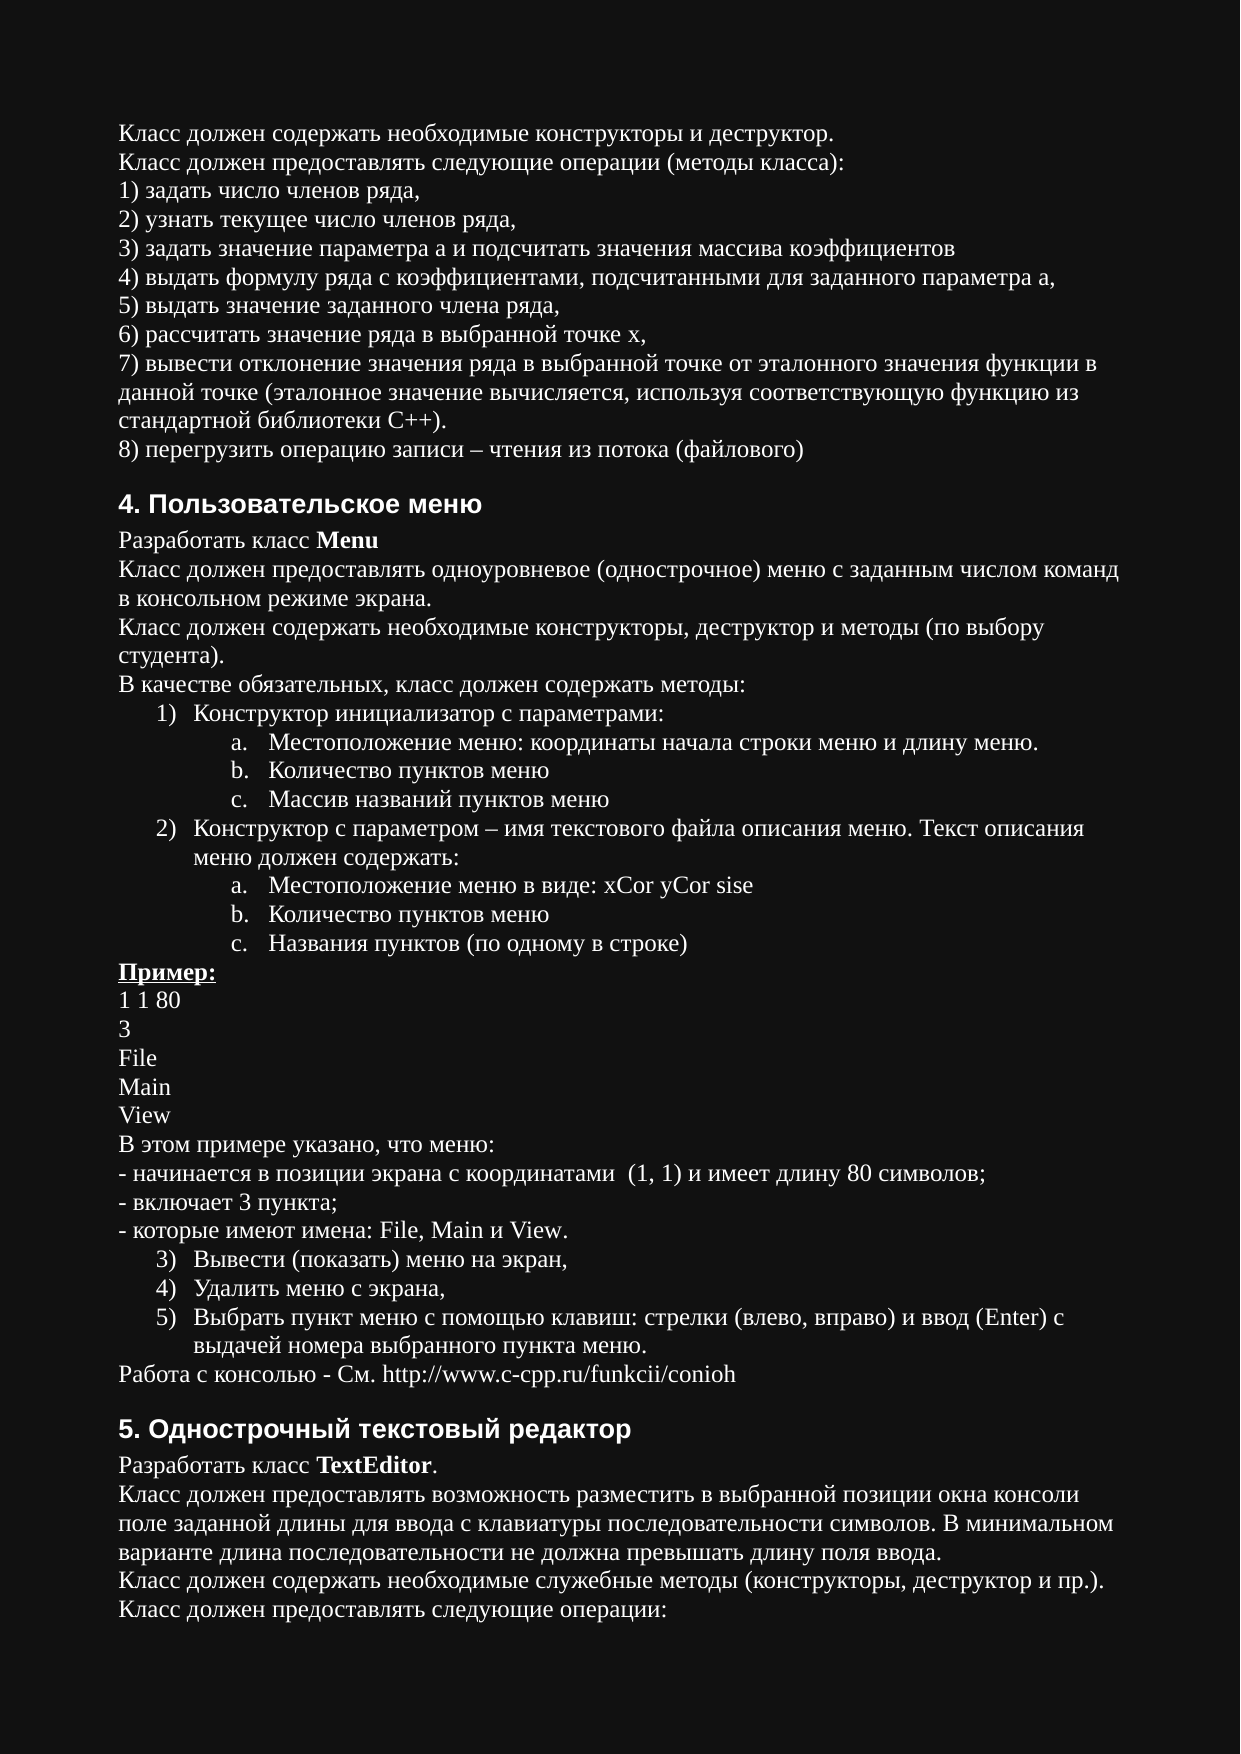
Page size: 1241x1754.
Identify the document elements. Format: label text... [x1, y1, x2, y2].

text 1 1 80 [118, 986, 1122, 1014]
text Main [118, 1072, 1122, 1101]
text 6) рассчитать значение ряда в выбранной точке x, [118, 319, 1122, 348]
text File [118, 1043, 1122, 1072]
text Класс должен содержать необходимые конструкторы и деструктор. [118, 118, 1122, 147]
subtitle 5. Однострочный текстовый редактор [118, 1413, 1122, 1444]
text В качестве обязательных, класс должен содержать методы: [118, 669, 1122, 698]
text View [118, 1101, 1122, 1129]
text Работа с консолью - См. http://www.c-cpp.ru/funkcii/conioh [118, 1359, 1122, 1388]
list Удалить меню с экрана, [156, 1273, 1122, 1302]
subtitle 4. Пользовательское меню [118, 488, 1122, 519]
text - включает 3 пункта; [118, 1187, 1122, 1216]
text 7) вывести отклонение значения ряда в выбранной точке от эталонного значения функции в данной точке (эталонное значение вычисляется, используя соответствующую функцию из стандартной библиотеки C++). [118, 348, 1122, 434]
text 3) задать значение параметра a и подсчитать значения массива коэффициентов [118, 233, 1122, 262]
text 4) выдать формулу ряда с коэффициентами, подсчитанными для заданного параметра a, [118, 262, 1122, 291]
text 1) задать число членов ряда, [118, 176, 1122, 204]
text Класс должен содержать необходимые служебные методы (конструкторы, деструктор и пр.). [118, 1566, 1122, 1594]
list Местоположение меню в виде: xCor yCor sise [231, 871, 1122, 899]
list Конструктор инициализатор с параметрами: [156, 698, 1122, 727]
list Местоположение меню: координаты начала строки меню и длину меню. [231, 727, 1122, 756]
text В этом примере указано, что меню: [118, 1129, 1122, 1158]
list Вывести (показать) меню на экран, [156, 1244, 1122, 1273]
text Класс должен содержать необходимые конструкторы, деструктор и методы (по выбору студента). [118, 612, 1122, 669]
text Разработать класс Menu [118, 526, 1122, 554]
text 5) выдать значение заданного члена ряда, [118, 291, 1122, 319]
text Класс должен предоставлять следующие операции: [118, 1594, 1122, 1623]
text 2) узнать текущее число членов ряда, [118, 204, 1122, 233]
text - начинается в позиции экрана с координатами (1, 1) и имеет длину 80 символов; [118, 1158, 1122, 1187]
text - которые имеют имена: File, Main и View. [118, 1216, 1122, 1244]
text Класс должен предоставлять следующие операции (методы класса): [118, 147, 1122, 176]
list Названия пунктов (по одному в строке) [231, 928, 1122, 957]
text Пример: [118, 957, 1122, 986]
list Количество пунктов меню [231, 756, 1122, 784]
list Конструктор с параметром – имя текстового файла описания меню. Текст описания меню должен содержать: [156, 813, 1122, 871]
text Класс должен предоставлять одноуровневое (однострочное) меню с заданным числом команд в консольном режиме экрана. [118, 554, 1122, 612]
list Выбрать пункт меню с помощью клавиш: стрелки (влево, вправо) и ввод (Enter) с выдачей номера выбранного пункта меню. [156, 1302, 1122, 1359]
text Класс должен предоставлять возможность разместить в выбранной позиции окна консоли поле заданной длины для ввода с клавиатуры последовательности символов. В минимальном варианте длина последовательности не должна превышать длину поля ввода. [118, 1479, 1122, 1566]
list Массив названий пунктов меню [231, 784, 1122, 813]
list Количество пунктов меню [231, 899, 1122, 928]
text Разработать класс TextEditor. [118, 1451, 1122, 1479]
text 3 [118, 1014, 1122, 1043]
text 8) перегрузить операцию записи – чтения из потока (файлового) [118, 434, 1122, 463]
